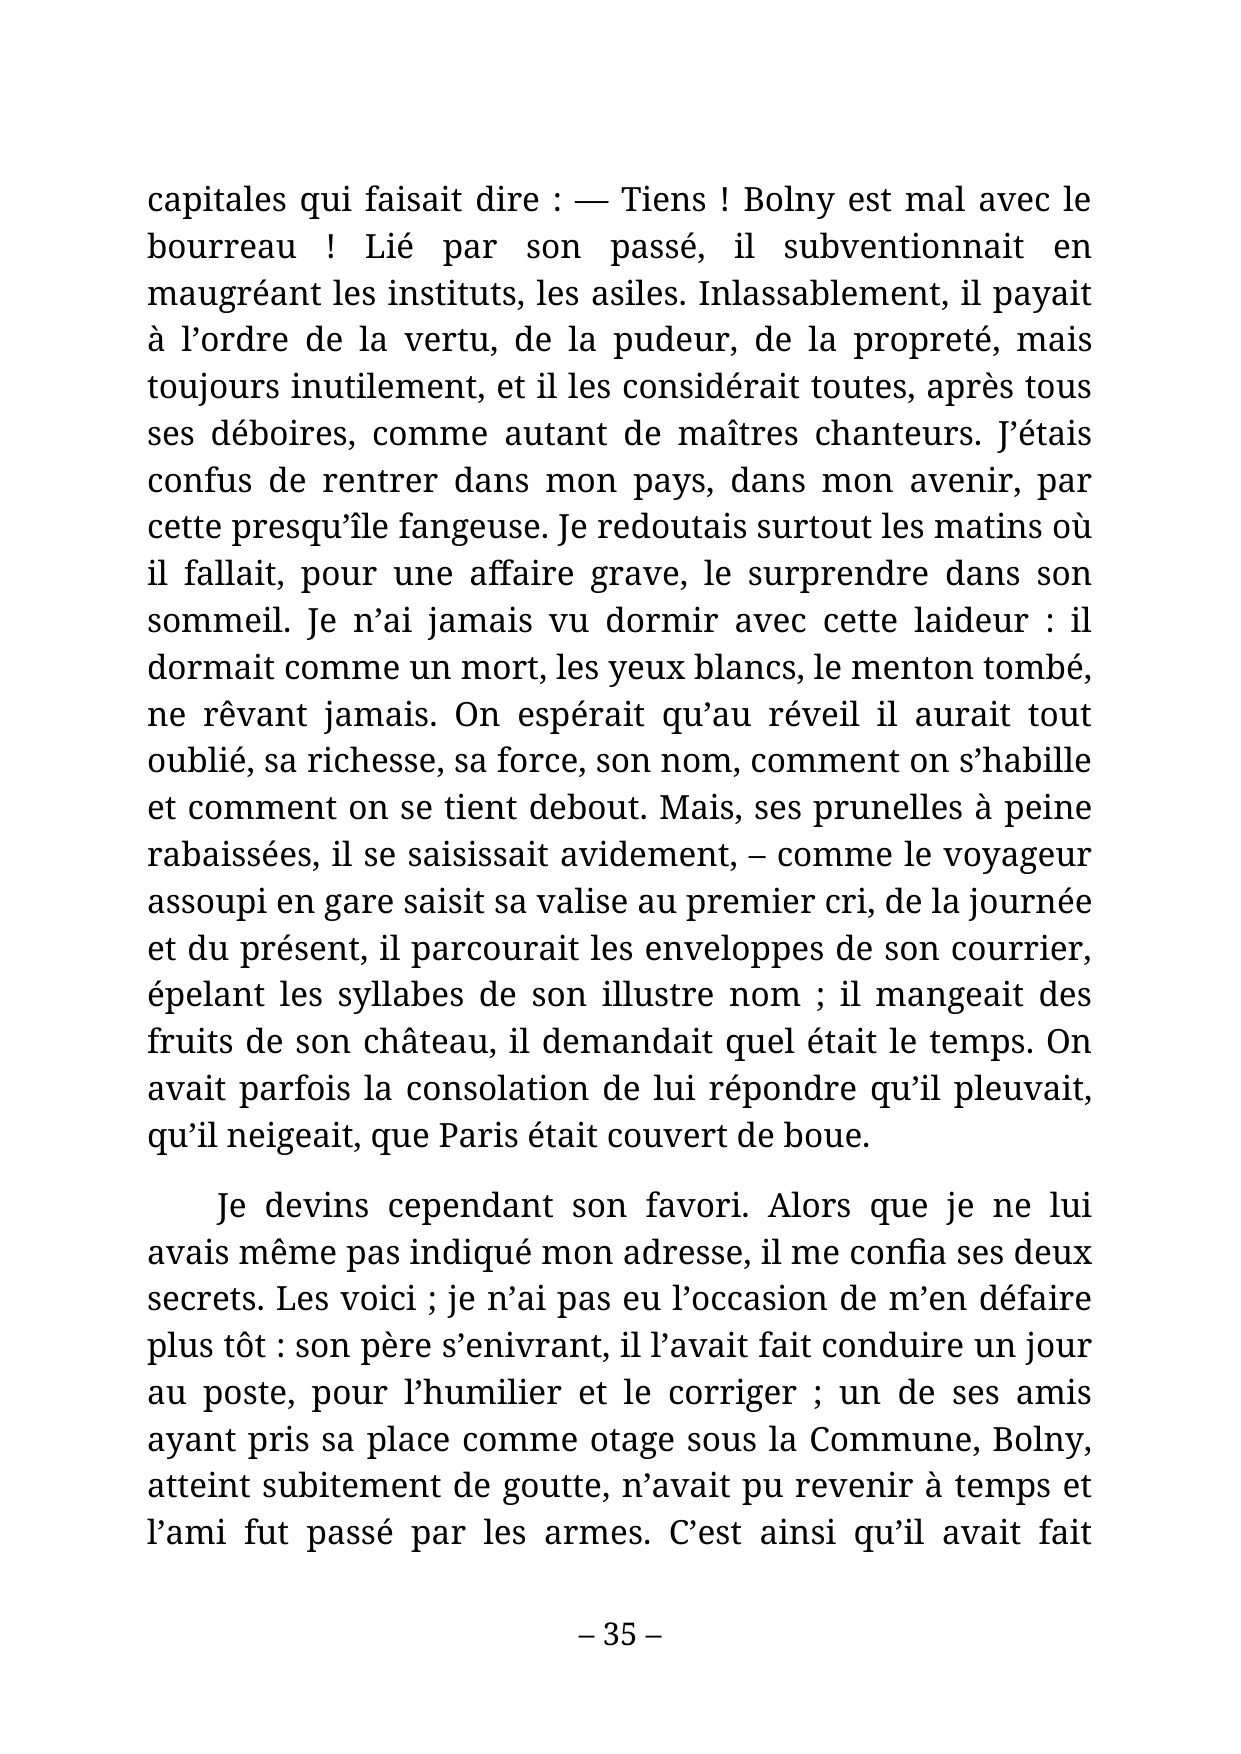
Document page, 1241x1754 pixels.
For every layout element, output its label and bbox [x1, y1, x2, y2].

text [147, 176, 1093, 1157]
text [147, 1182, 1093, 1554]
